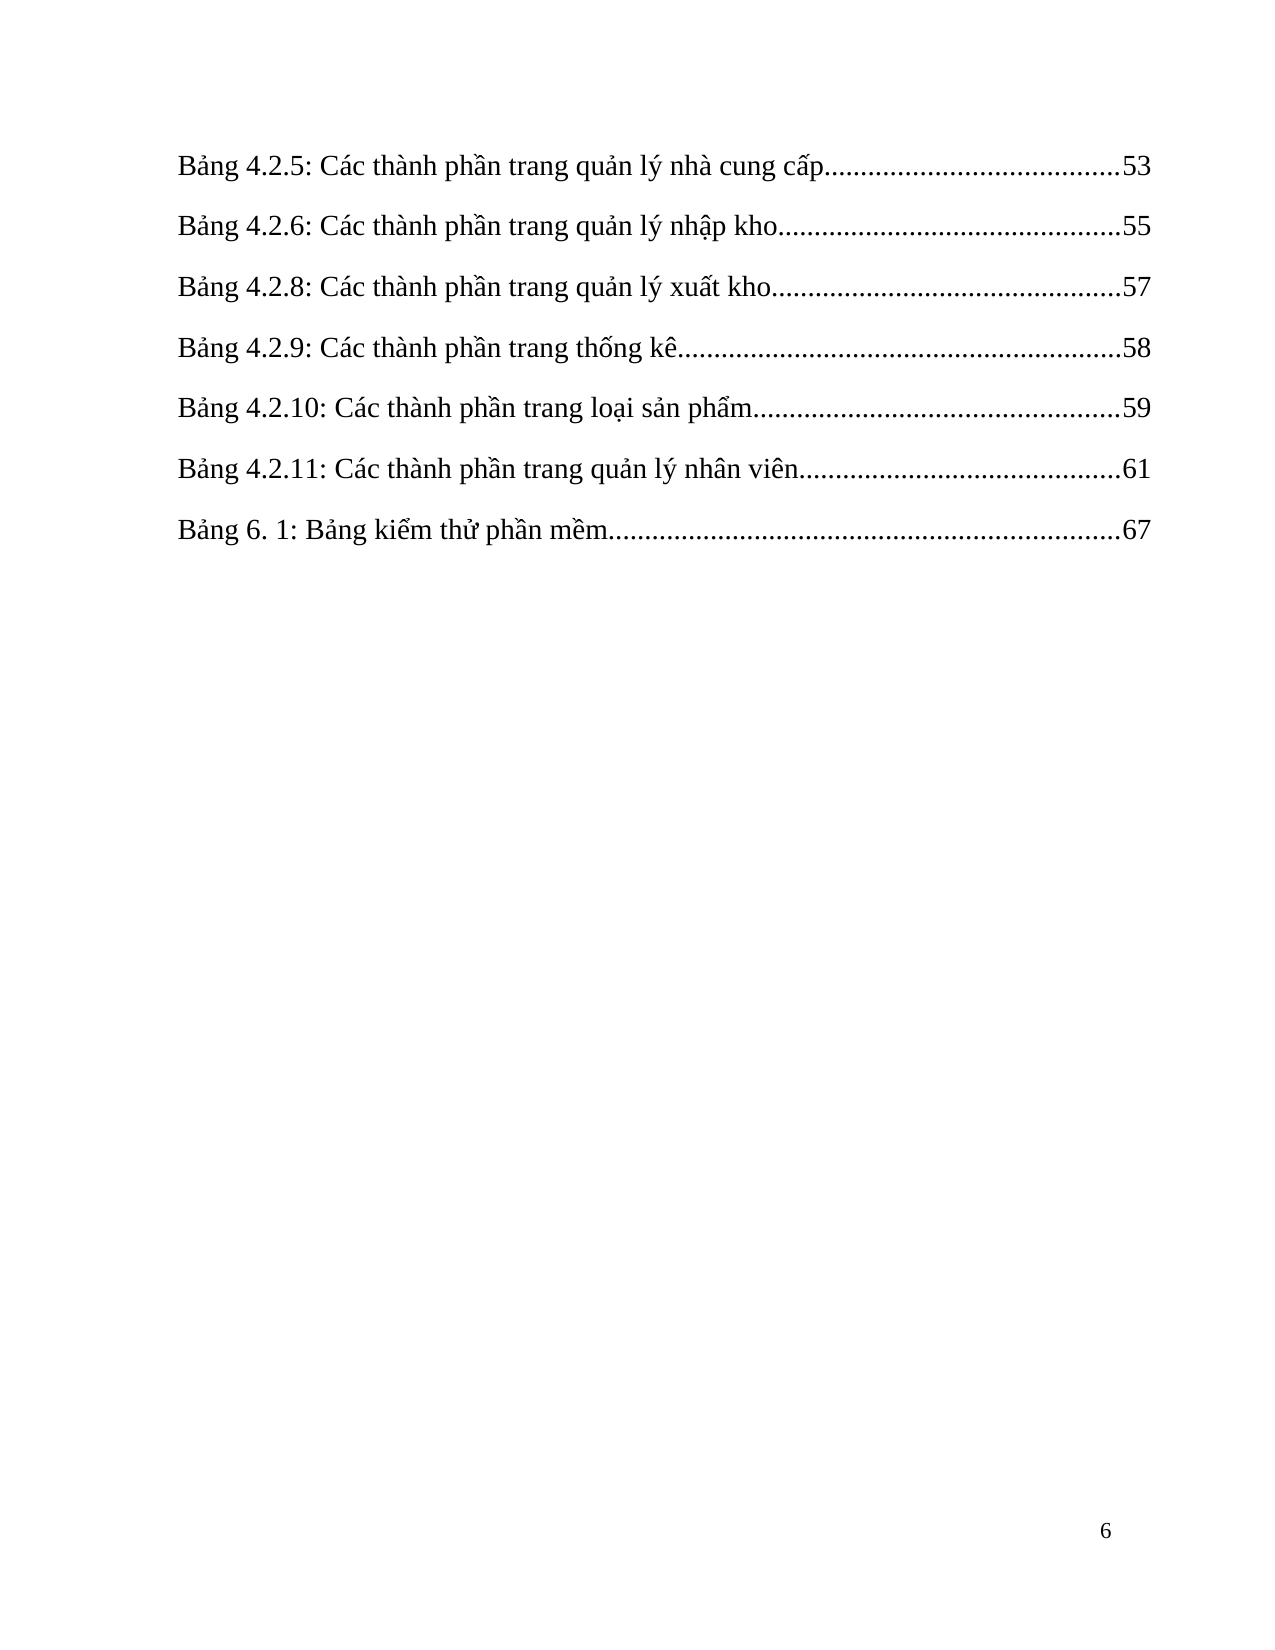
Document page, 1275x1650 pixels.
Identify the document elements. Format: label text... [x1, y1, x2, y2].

text Bảng 4.2.9: Các thành phần trang thống kê. 58 [177, 330, 1157, 363]
text Bảng 4.2.11: Các thành phần trang quản lý nhân viên. 61 [177, 451, 1157, 485]
text Bảng 6. 1: Bảng kiểm thử phần mềm 67 [177, 512, 1157, 546]
text Bảng 4.2.5: Các thành phần trang quản lý nhà cung cấp. 53 [177, 148, 1157, 181]
text Bảng 4.2.8: Các thành phần trang quản lý xuất kho. 57 [177, 269, 1157, 303]
text Bảng 4.2.10: Các thành phần trang loại sản phẩm. 59 [177, 391, 1157, 424]
text Bảng 4.2.6: Các thành phần trang quản lý nhập kho. 55 [177, 208, 1157, 242]
